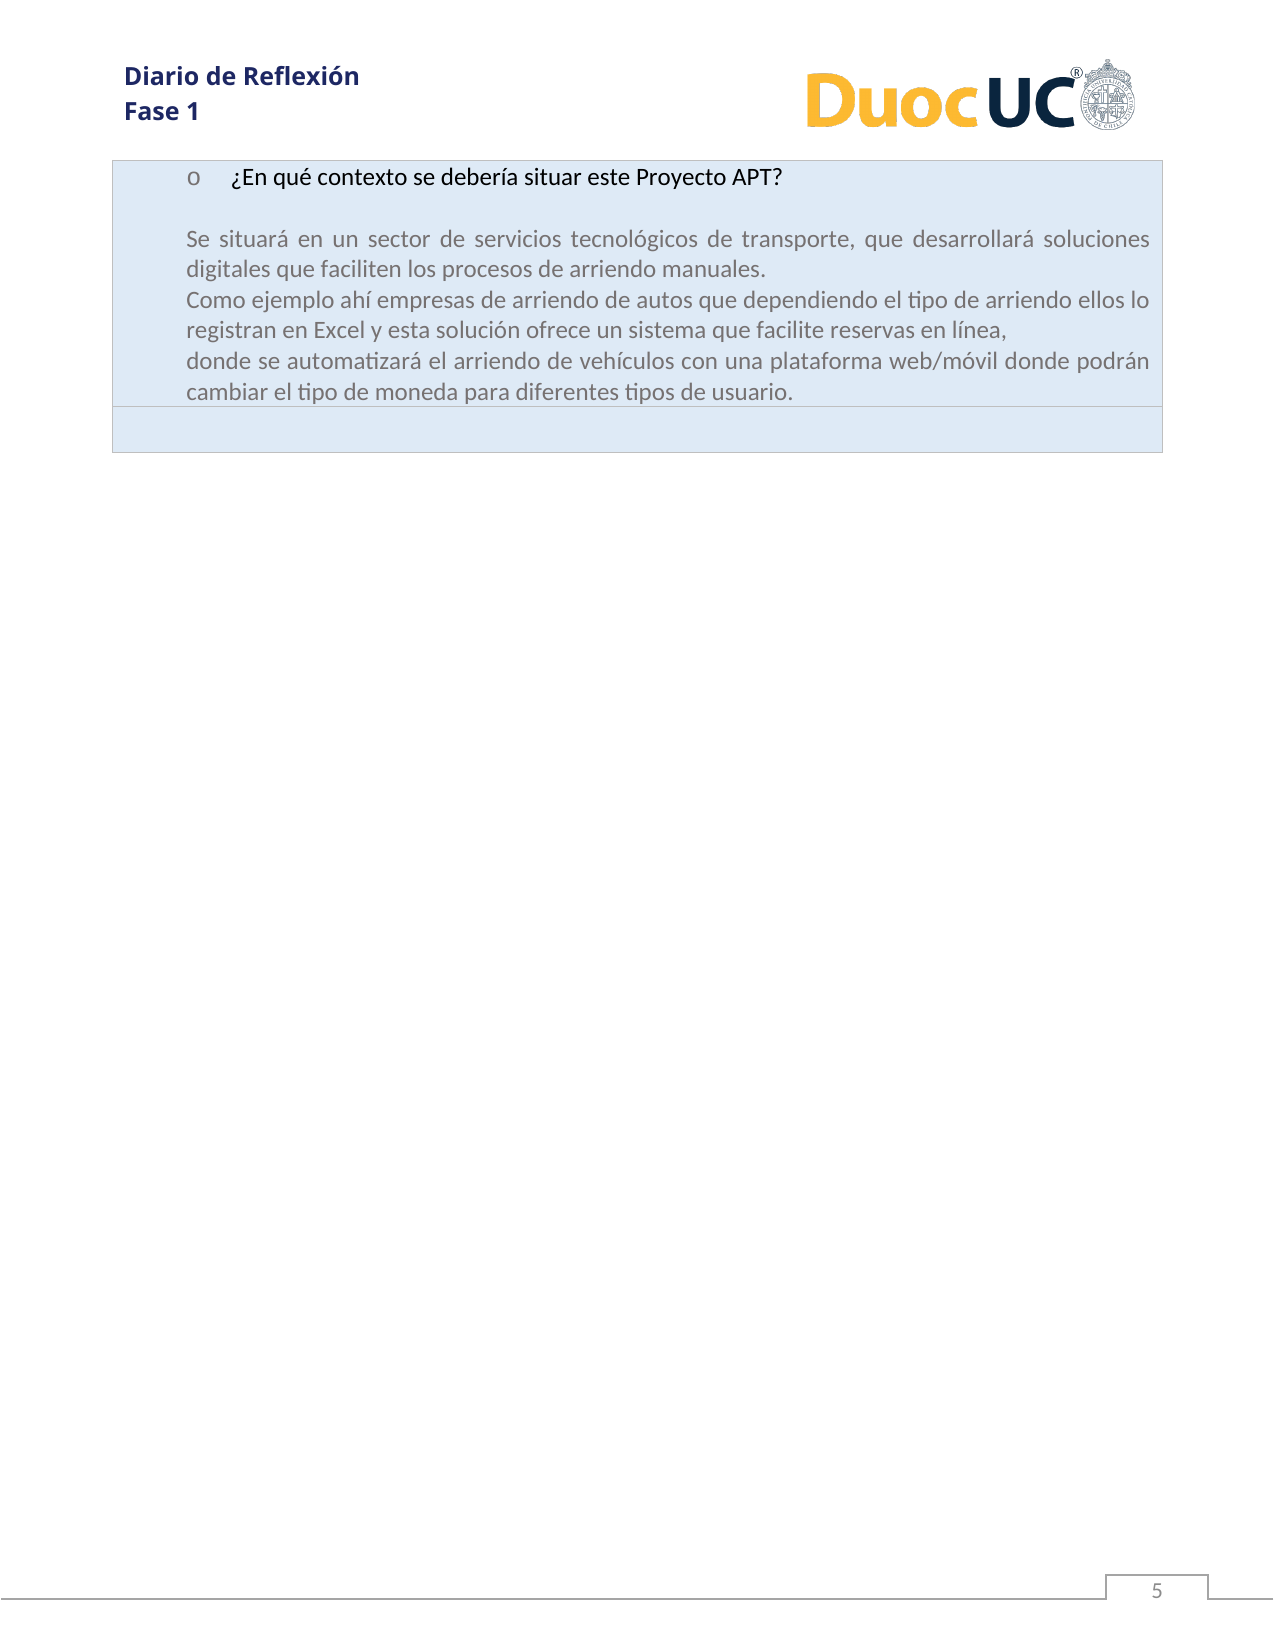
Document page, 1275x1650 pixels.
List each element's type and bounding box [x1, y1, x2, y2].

table_cell [113, 161, 1162, 406]
table_cell [113, 407, 1162, 452]
picture [807, 59, 1135, 130]
